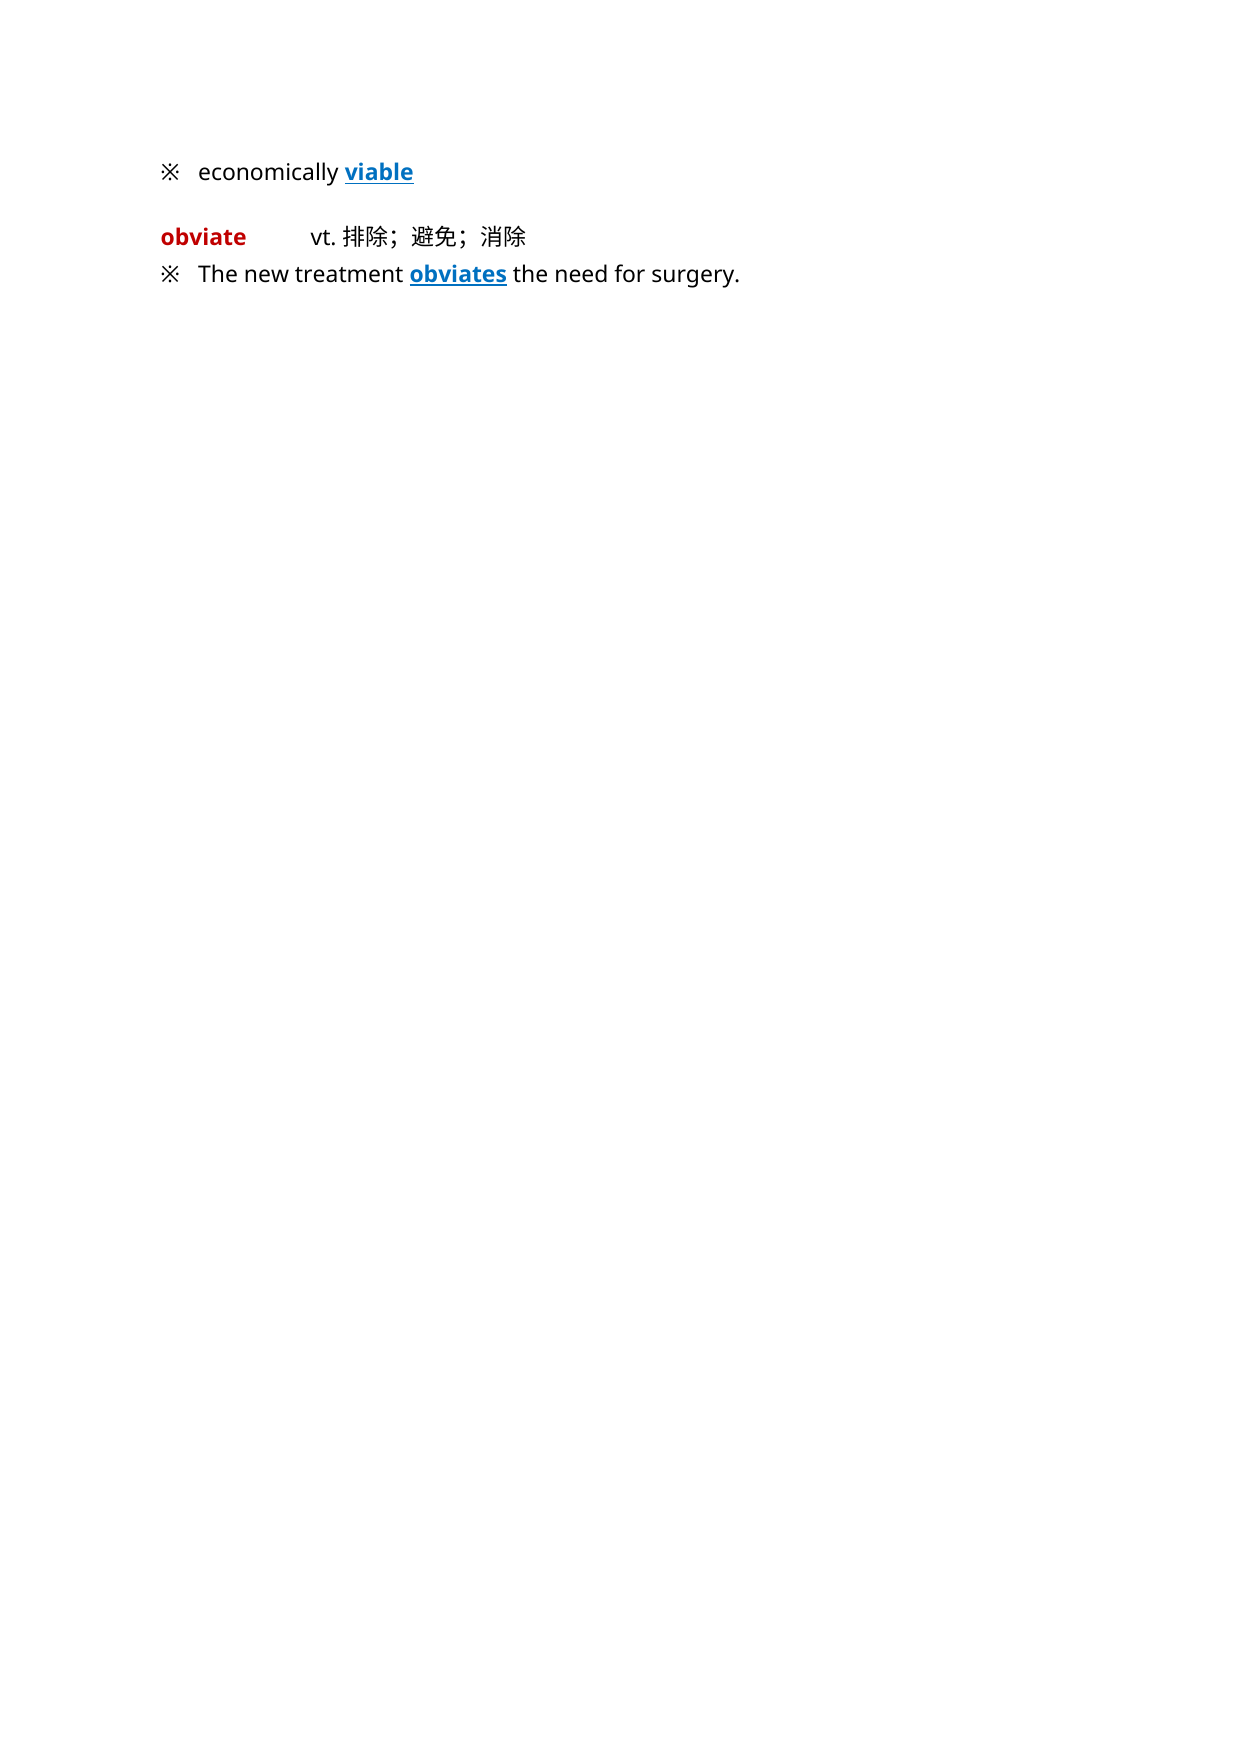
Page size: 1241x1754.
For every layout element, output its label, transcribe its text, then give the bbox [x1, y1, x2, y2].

list The new treatment obviates the need for surgery. [160, 258, 1071, 289]
text obviate vt. 排除；避免；消除 [160, 219, 1071, 252]
list economically viable [160, 156, 1071, 187]
